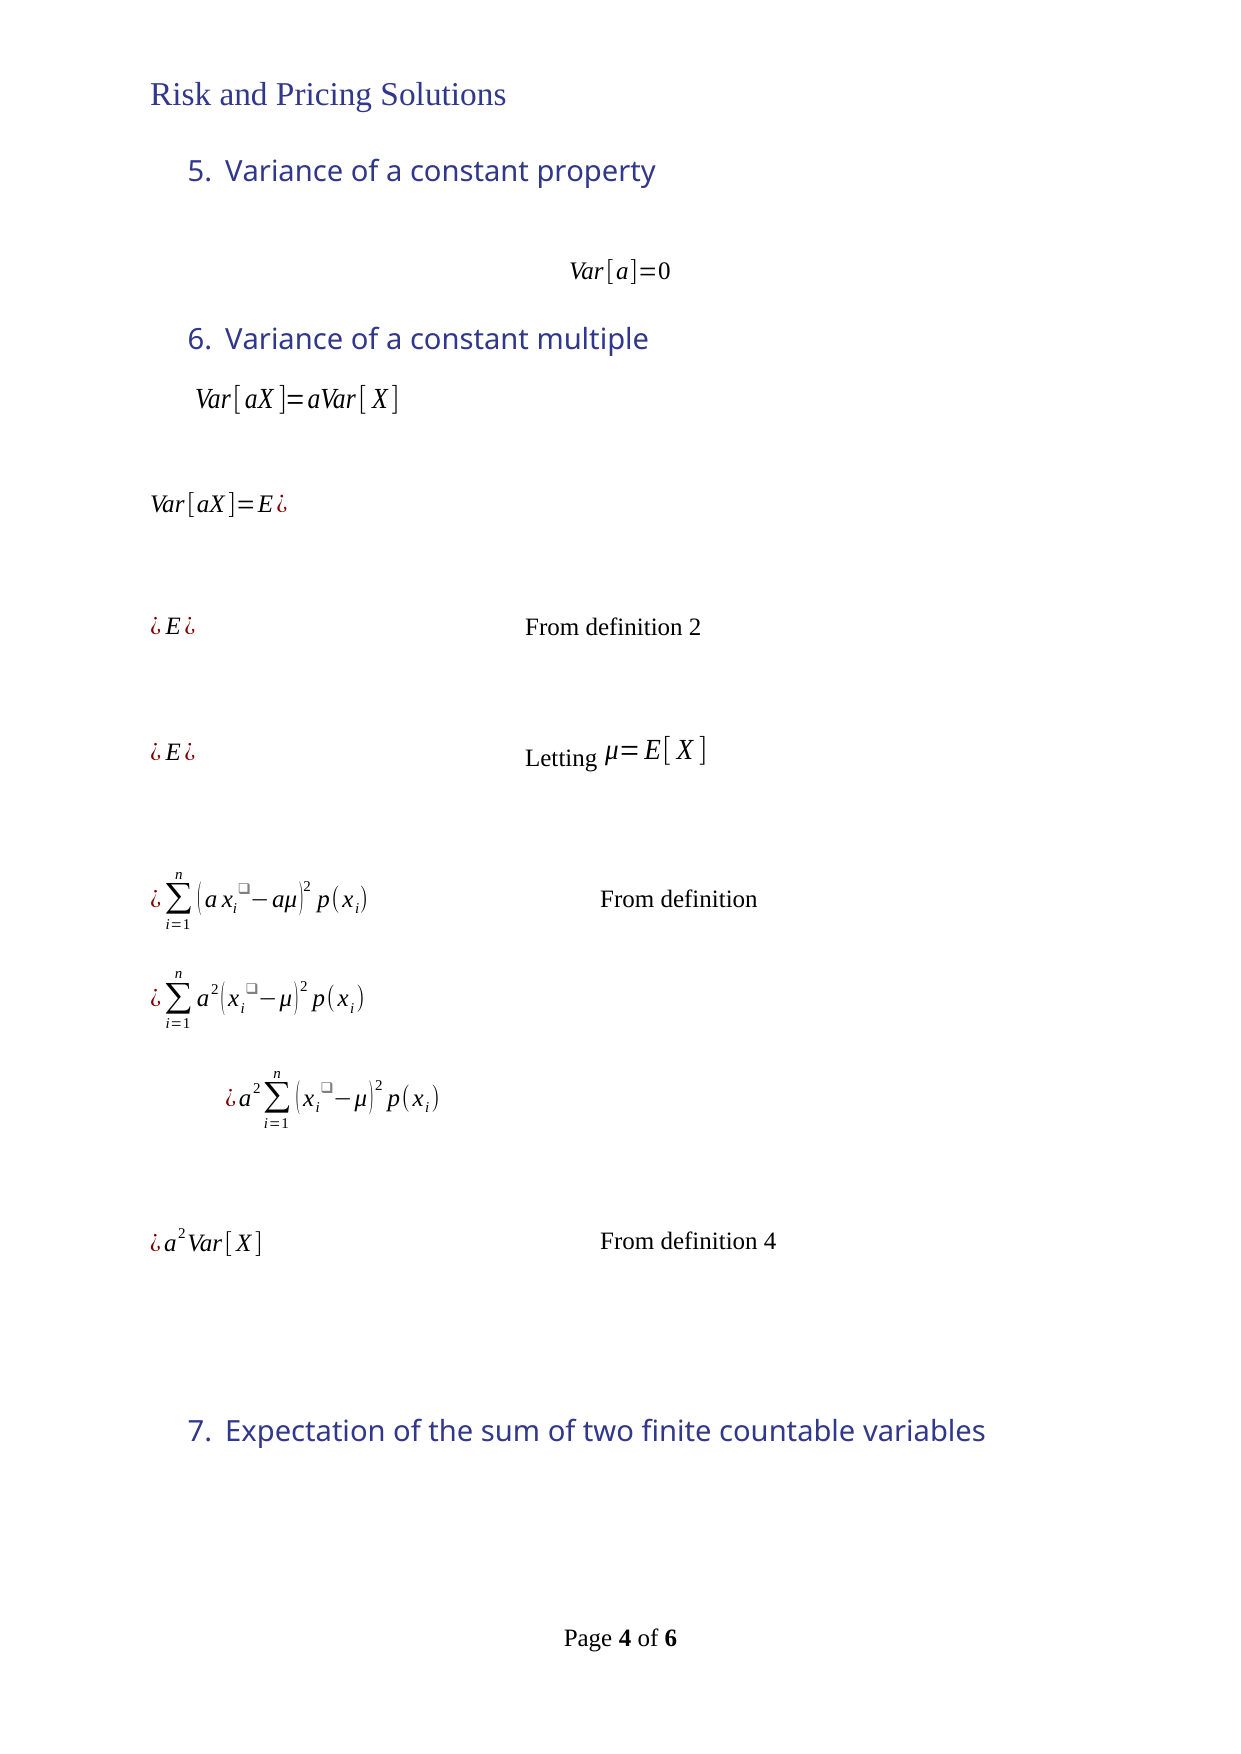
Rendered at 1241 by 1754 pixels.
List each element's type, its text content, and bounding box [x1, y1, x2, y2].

subtitle Expectation of the sum of two finite countable variables [187, 1411, 1090, 1450]
text Letting [150, 733, 1090, 772]
text From definition 2 [150, 612, 1090, 640]
text From definition [150, 865, 1090, 932]
text From definition 4 [150, 1224, 1090, 1256]
subtitle Variance of a constant multiple [187, 318, 1090, 358]
subtitle Variance of a constant property [187, 150, 1090, 190]
